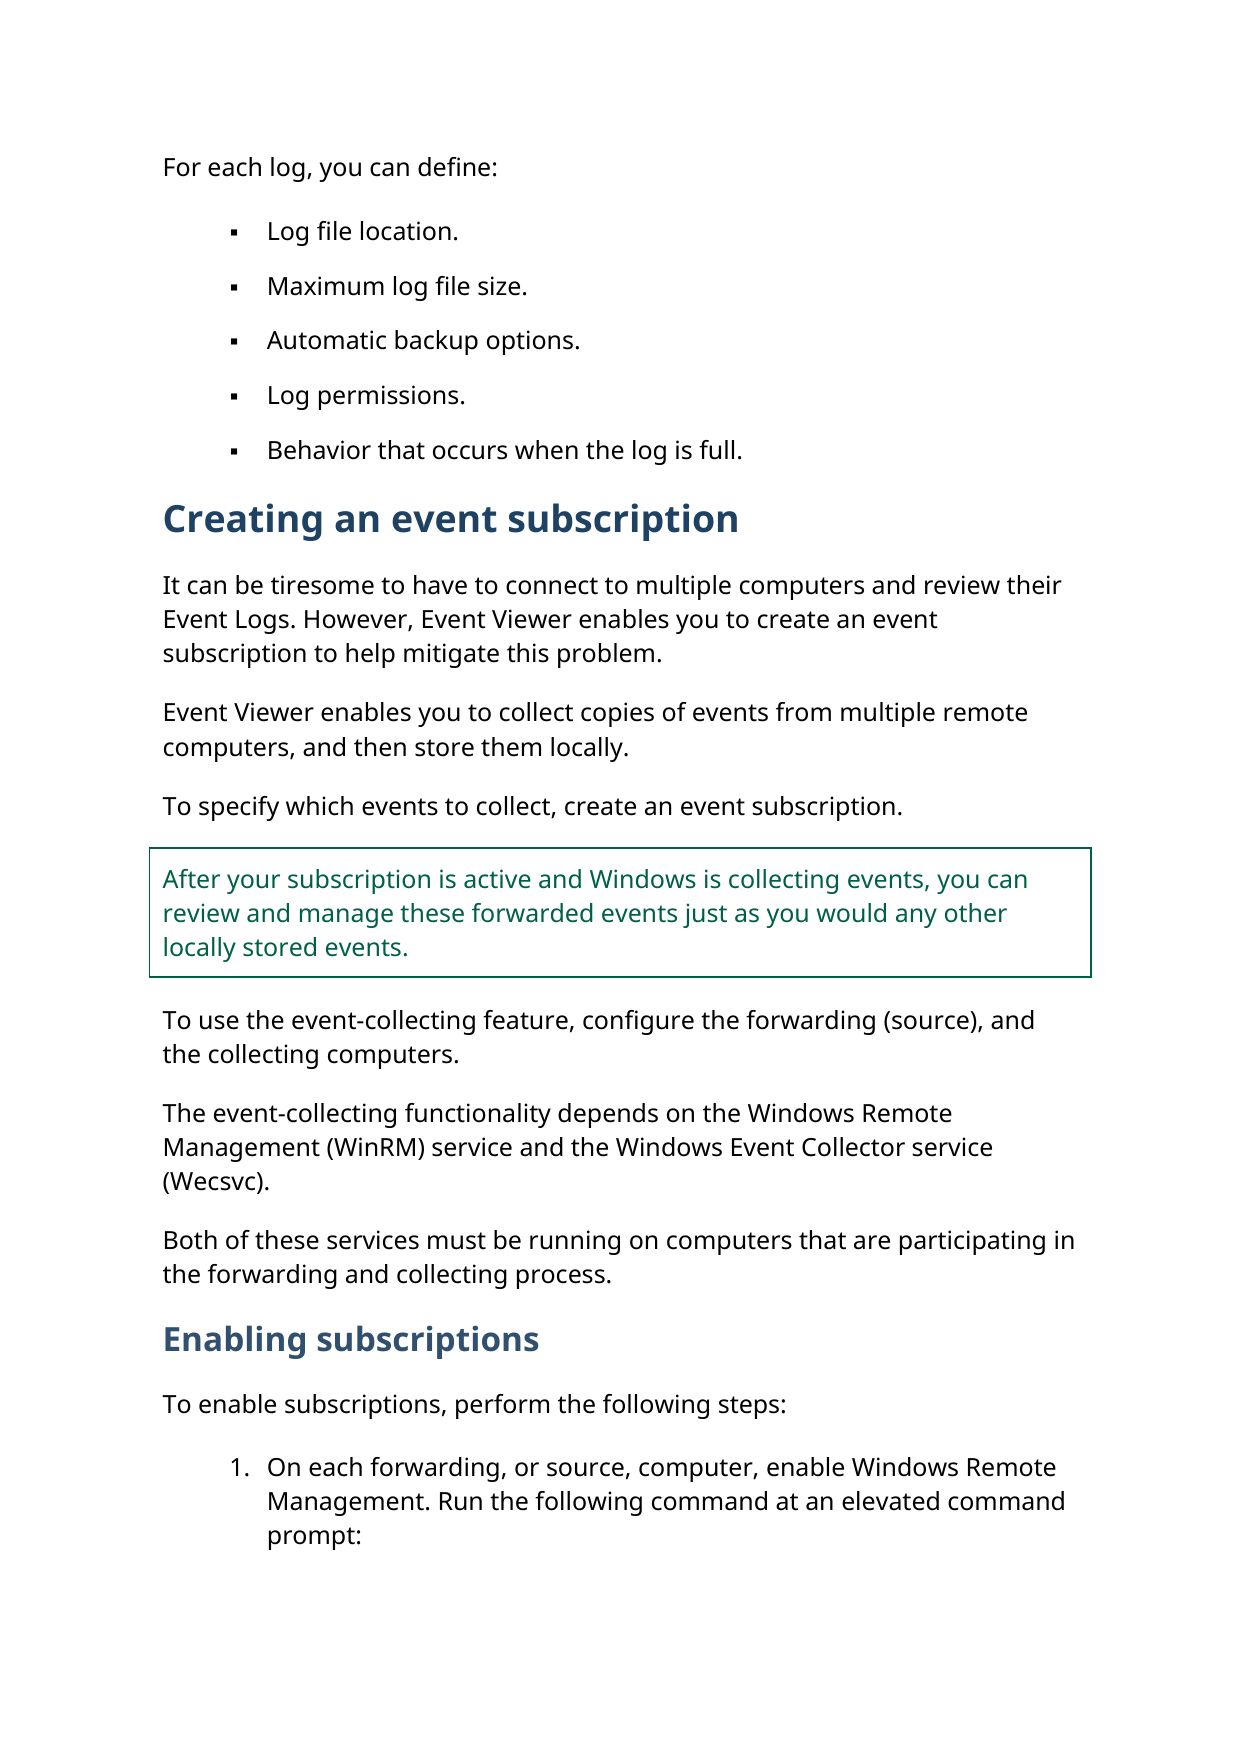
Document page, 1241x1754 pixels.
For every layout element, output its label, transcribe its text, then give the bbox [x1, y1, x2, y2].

text Enabling subscriptions [162, 1316, 1078, 1361]
list On each forwarding, or source, computer, enable Windows Remote Management. Run the following command at an elevated command prompt: [229, 1450, 1078, 1552]
list Maximum log file size. [229, 268, 1078, 302]
text To specify which events to collect, create an event subscription. [162, 788, 1078, 822]
text It can be tiresome to have to connect to multiple computers and review their Event Logs. However, Event Viewer enables you to create an event subscription to help mitigate this problem. [162, 568, 1078, 670]
list Behavior that occurs when the log is full. [229, 433, 1078, 467]
text For each log, you can define: [162, 150, 1078, 184]
list Log permissions. [229, 378, 1078, 412]
list Automatic backup options. [229, 323, 1078, 357]
text To enable subscriptions, perform the following steps: [162, 1386, 1078, 1421]
text Creating an event subscription [162, 492, 1078, 543]
text Event Viewer enables you to collect copies of events from multiple remote computers, and then store them locally. [162, 695, 1078, 763]
text Both of these services must be running on computers that are participating in the forwarding and collecting process. [162, 1223, 1078, 1291]
text To use the event-collecting feature, configure the forwarding (source), and the collecting computers. [162, 1003, 1078, 1071]
text After your subscription is active and Windows is collecting events, you can review and manage these forwarded events just as you would any other locally stored events. [150, 849, 1090, 976]
list Log file location. [229, 213, 1078, 247]
text The event-collecting functionality depends on the Windows Remote Management (WinRM) service and the Windows Event Collector service (Wecsvc). [162, 1096, 1078, 1198]
